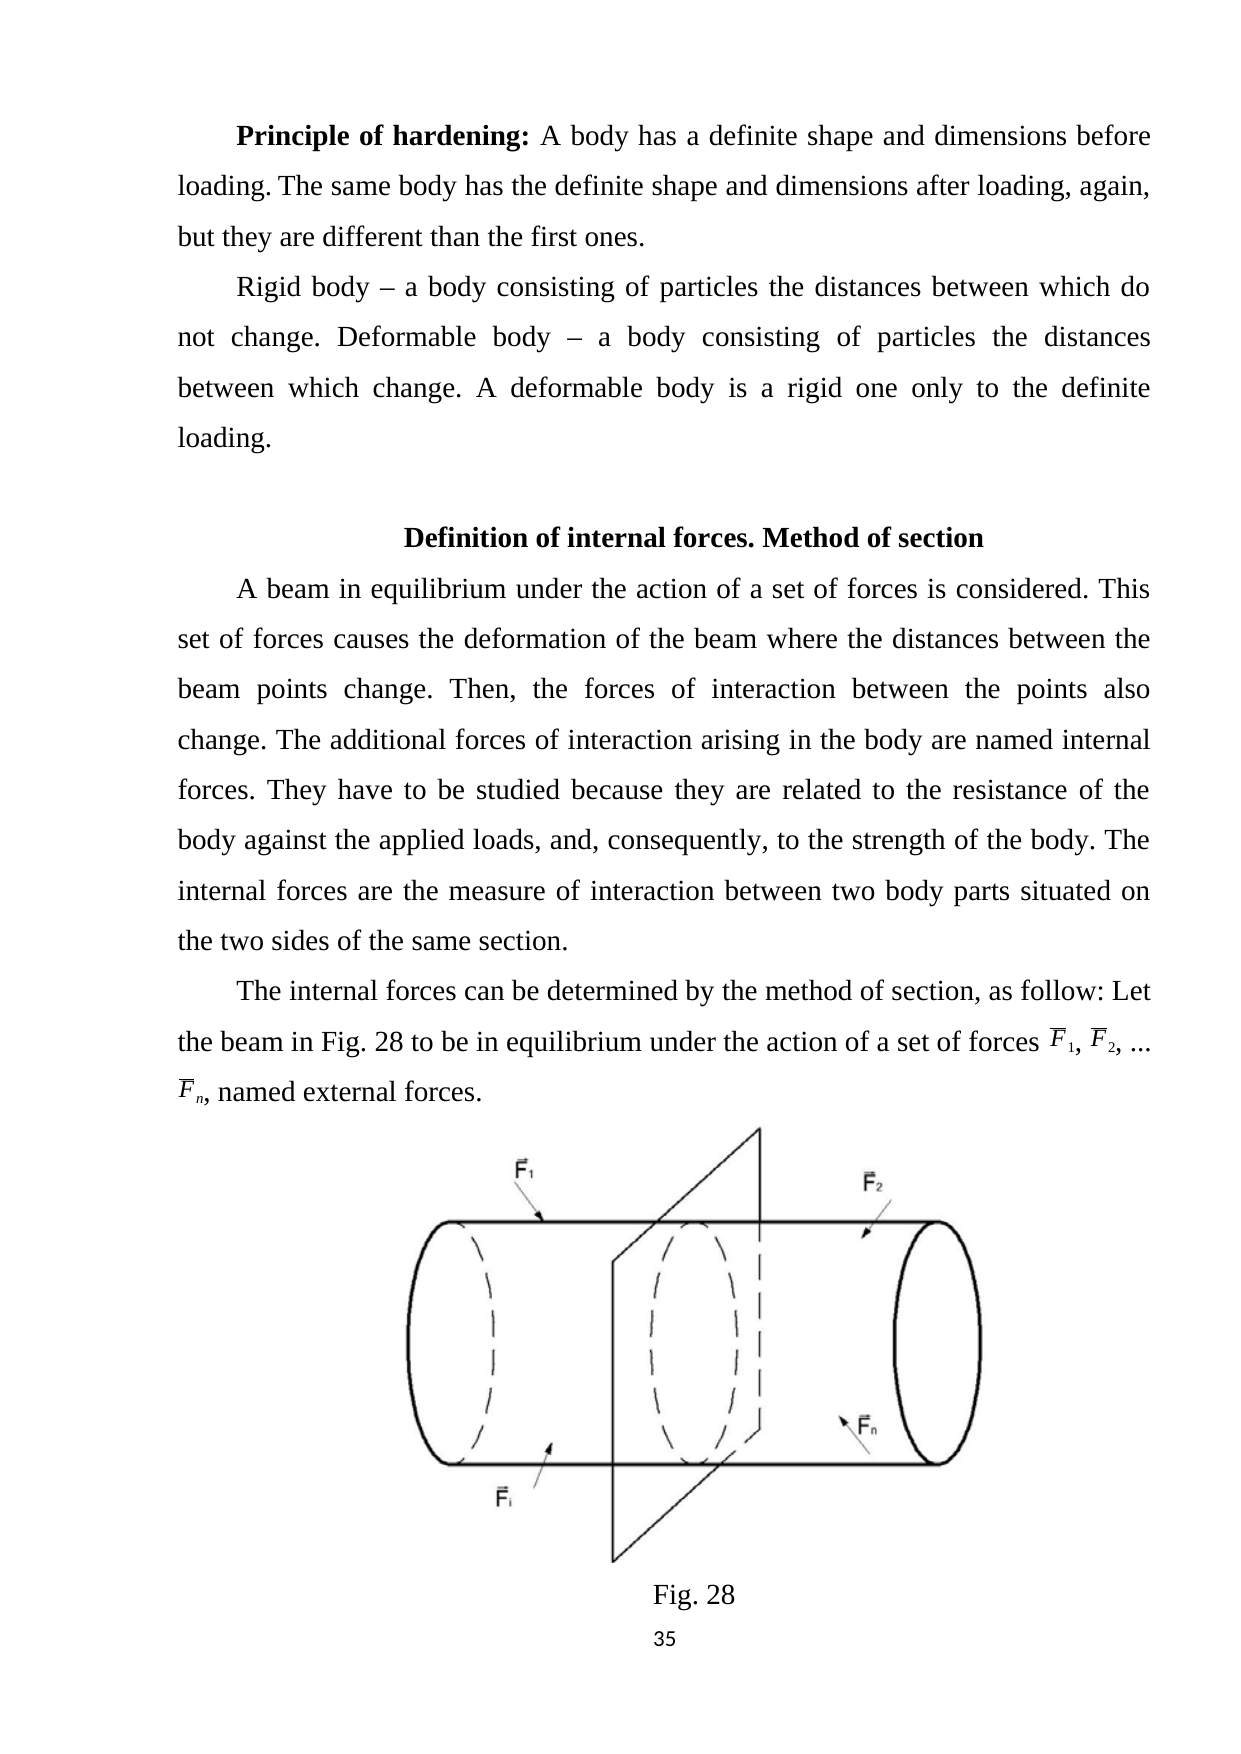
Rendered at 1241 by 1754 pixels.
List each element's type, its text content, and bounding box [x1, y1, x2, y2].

list A beam in equilibrium under the action of a set of forces is considered. This set of forces causes the deformation of the beam where the distances between the beam points change. Then, the forces of interaction between the points also change. The additional forces of interaction arising in the body are named internal forces. They have to be studied because they are related to the resistance of the body against the applied loads, and, consequently, to the strength of the body. The internal forces are the measure of interaction between two body parts situated on the two sides of the same section. [177, 571, 1152, 957]
list Fig. 28 [177, 1577, 1152, 1610]
text Rigid body – a body consisting of particles the distances between which do not change. Deformable body – a body consisting of particles the distances between which change. A deformable body is a rigid one only to the definite loading. [177, 269, 1152, 453]
list Principle of hardening: A body has a definite shape and dimensions before loading. The same body has the definite shape and dimensions after loading, again, but they are different than the first ones. [177, 118, 1152, 252]
list Definition of internal forces. Method of section [177, 521, 1152, 554]
list The internal forces can be determined by the method of section, as follow: Let the beam in Fig. 28 to be in equilibrium under the action of a set of forces , , ... , named external forces. [177, 973, 1152, 1109]
